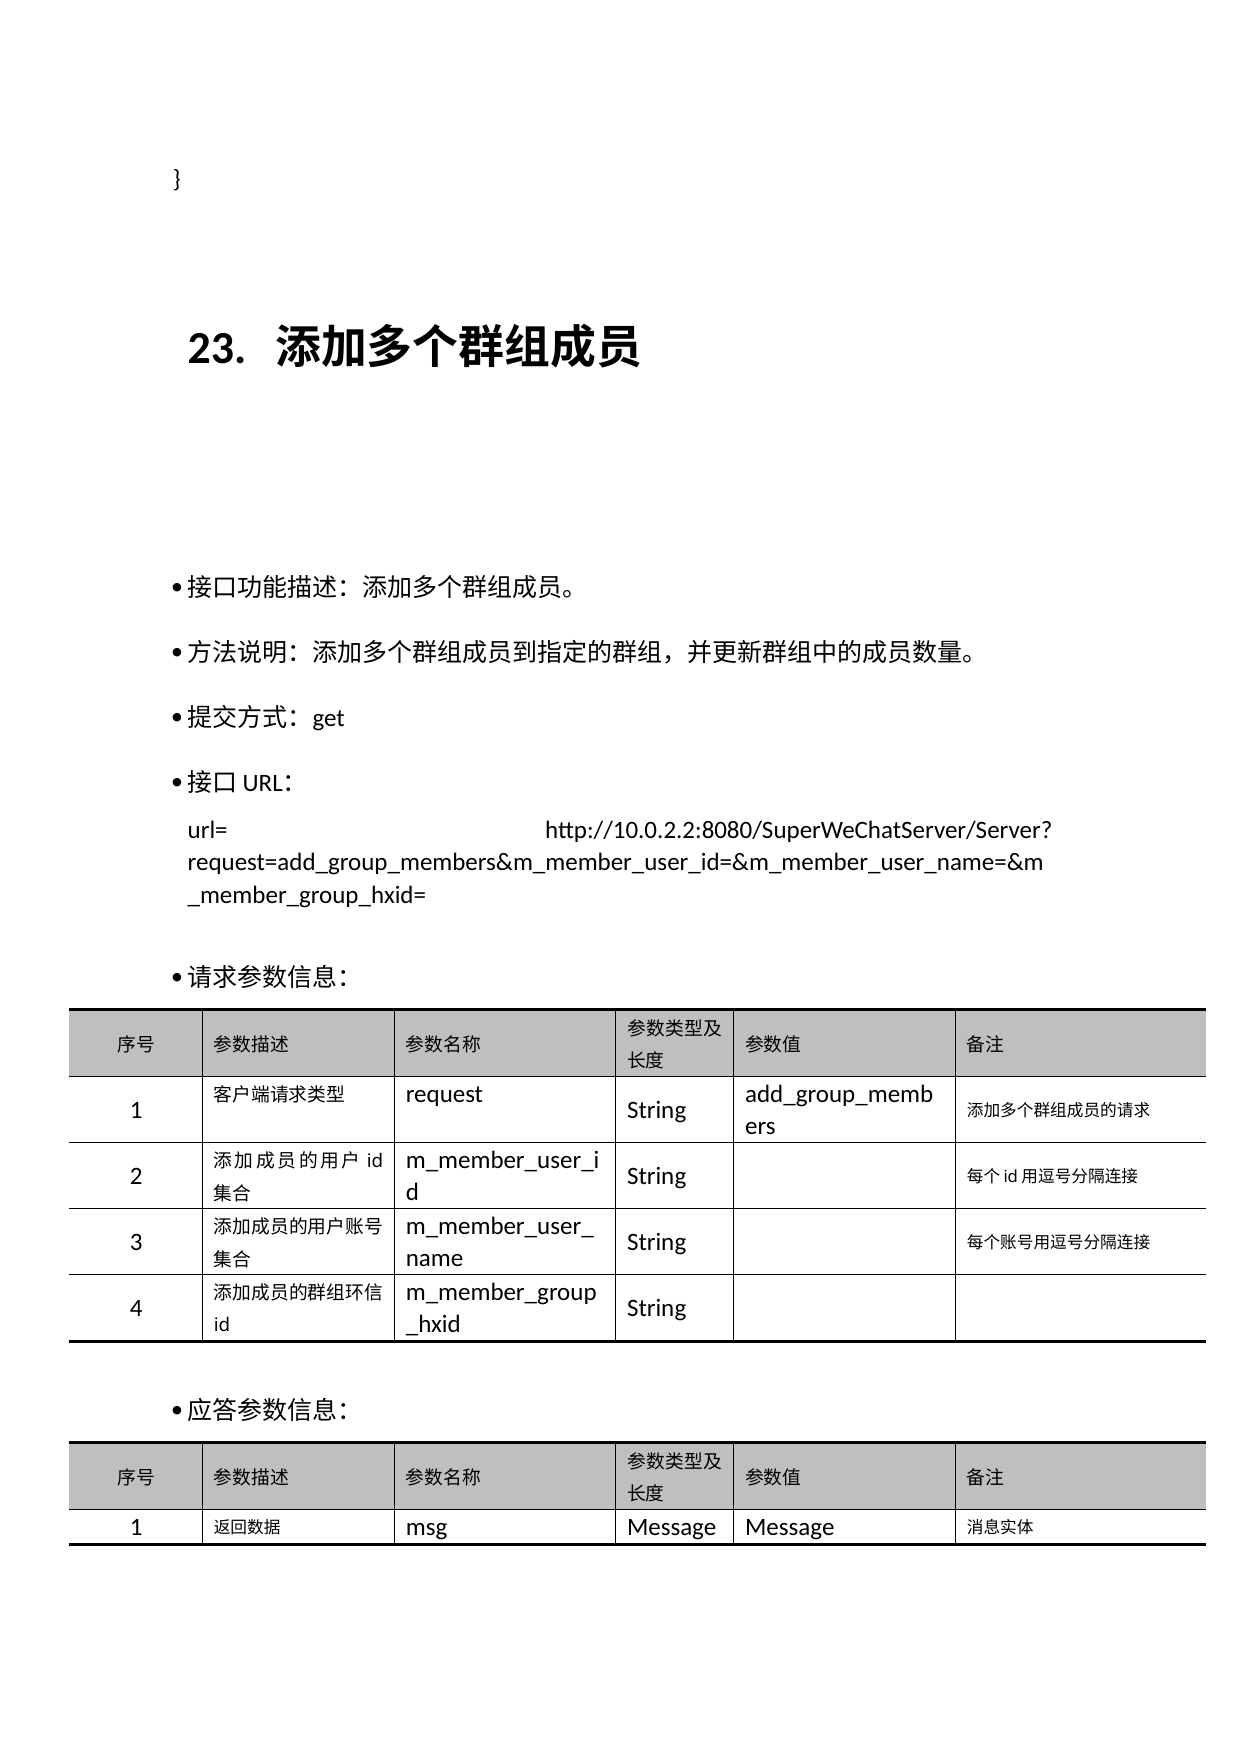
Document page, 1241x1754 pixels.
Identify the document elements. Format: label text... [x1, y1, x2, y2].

table_cell Message [734, 1510, 955, 1542]
table_cell String [616, 1209, 733, 1274]
table_cell 添加多个群组成员的请求 [956, 1077, 1206, 1142]
list 方法说明：添加多个群组成员到指定的群组，并更新群组中的成员数量。 [173, 618, 1053, 683]
list 提交方式：get [173, 683, 1053, 748]
text } [173, 162, 1053, 194]
list 请求参数信息： [173, 943, 1053, 1008]
list 应答参数信息： [173, 1376, 1053, 1441]
table_header 参数描述 [203, 1444, 394, 1509]
table_cell String [616, 1077, 733, 1142]
table_header 参数名称 [395, 1444, 615, 1509]
table_cell add_group_members [734, 1077, 955, 1142]
table_cell [734, 1209, 955, 1274]
table_cell 添加成员的群组环信id [203, 1275, 394, 1340]
table_cell m_member_user_name [395, 1209, 615, 1274]
table_cell [734, 1275, 955, 1340]
table_cell String [616, 1275, 733, 1340]
table_header 参数类型及长度 [616, 1011, 733, 1076]
table_header 参数名称 [395, 1011, 615, 1076]
subtitle 添加多个群组成员 [187, 295, 1053, 392]
list 接口功能描述：添加多个群组成员。 [173, 553, 1053, 618]
table_cell [956, 1275, 1206, 1340]
table_header 参数值 [734, 1444, 955, 1509]
table_cell 4 [69, 1275, 202, 1340]
table_header 备注 [956, 1444, 1206, 1509]
table_cell 消息实体 [956, 1510, 1206, 1542]
table_header 序号 [69, 1011, 202, 1076]
table_cell request [395, 1077, 615, 1142]
table_cell 每个账号用逗号分隔连接 [956, 1209, 1206, 1274]
table_cell 添加成员的用户id集合 [203, 1143, 394, 1208]
list 接口URL： [173, 748, 1053, 813]
table_header 参数描述 [203, 1011, 394, 1076]
table_cell Message [616, 1510, 733, 1542]
table_cell 客户端请求类型 [203, 1077, 394, 1142]
table_cell 返回数据 [203, 1510, 394, 1542]
table_cell 添加成员的用户账号集合 [203, 1209, 394, 1274]
table_cell 每个id用逗号分隔连接 [956, 1143, 1206, 1208]
table_header 备注 [956, 1011, 1206, 1076]
table_cell msg [395, 1510, 615, 1542]
table_cell [734, 1143, 955, 1208]
table_cell m_member_user_id [395, 1143, 615, 1208]
table_cell String [616, 1143, 733, 1208]
text url= http://10.0.2.2:8080/SuperWeChatServer/Server?request=add_group_members&m_member_user_id=&m_member_user_name=&m_member_group_hxid= [187, 813, 1053, 910]
table_header 参数值 [734, 1011, 955, 1076]
table_cell m_member_group_hxid [395, 1275, 615, 1340]
table_cell 3 [69, 1209, 202, 1274]
table_cell 1 [69, 1510, 202, 1542]
table_header 序号 [69, 1444, 202, 1509]
table_cell 2 [69, 1143, 202, 1208]
table_header 参数类型及长度 [616, 1444, 733, 1509]
table_cell 1 [69, 1077, 202, 1142]
